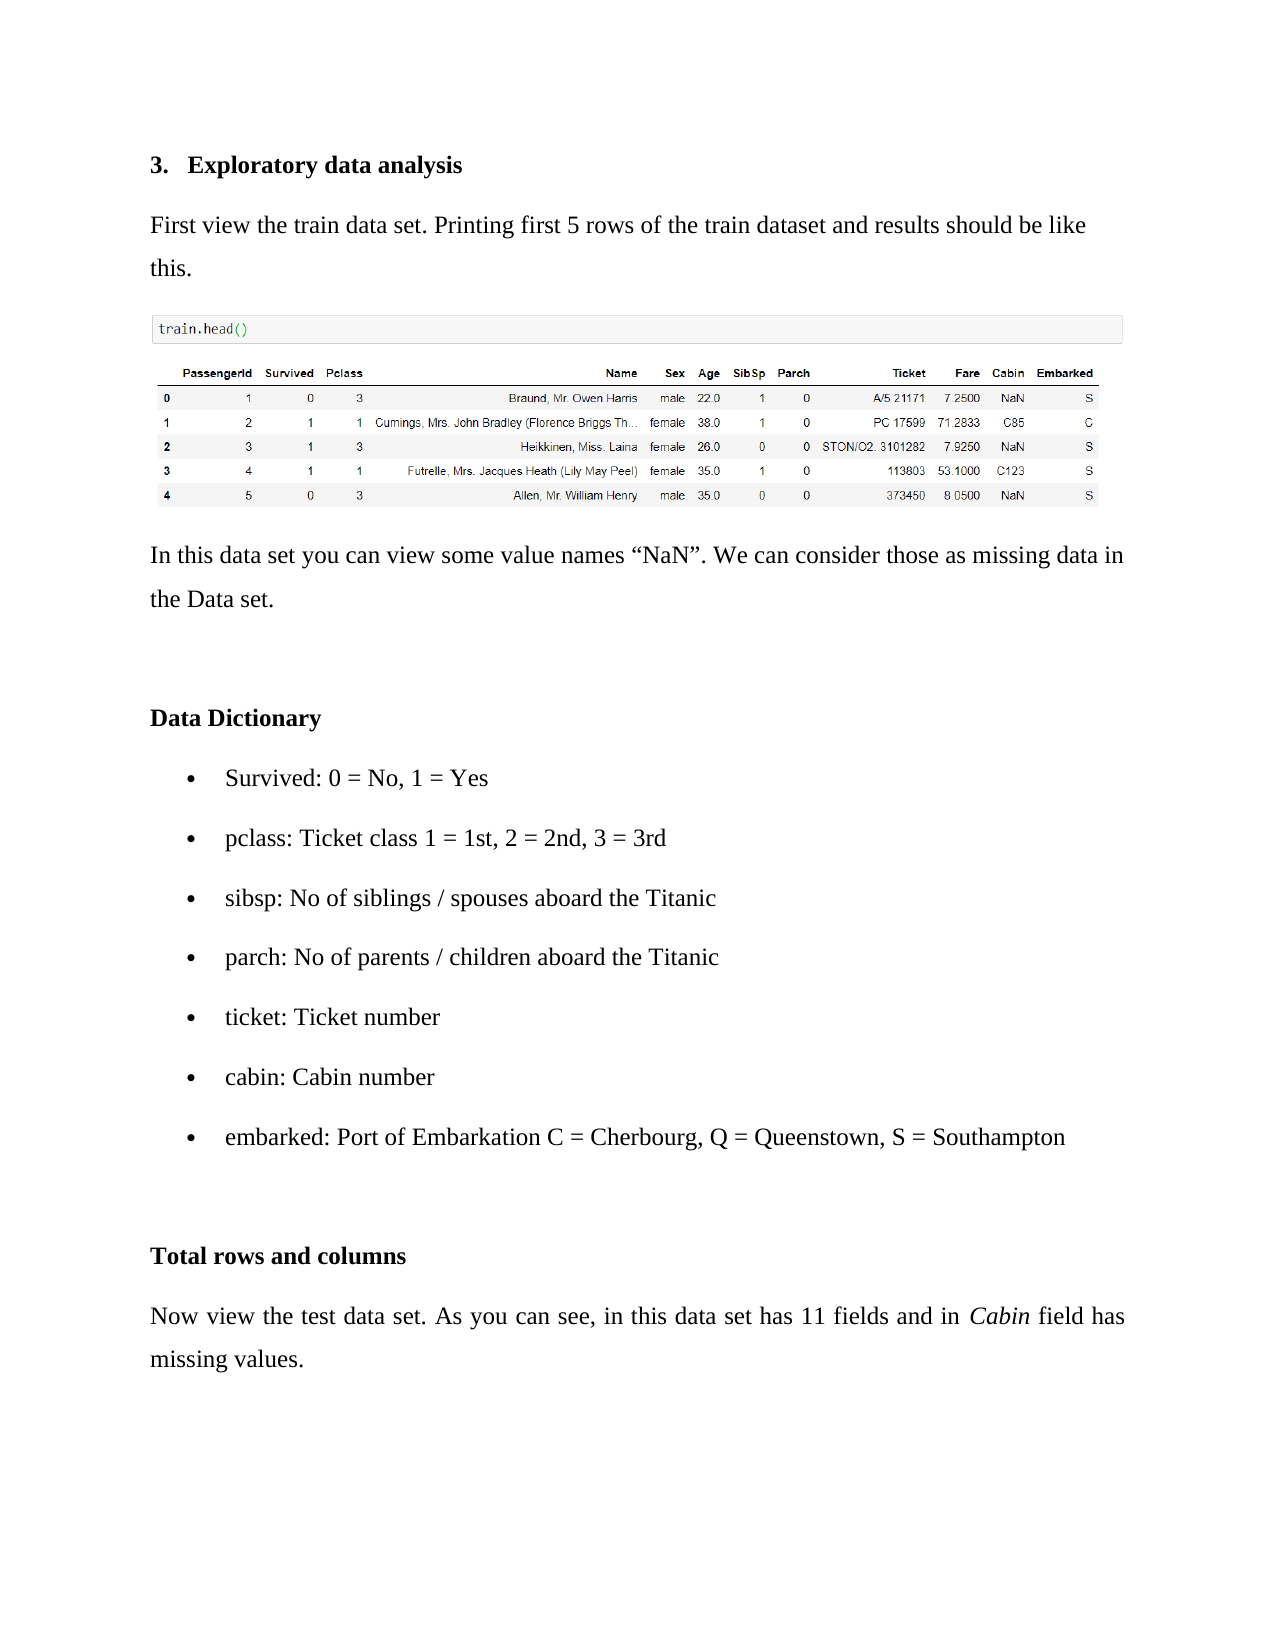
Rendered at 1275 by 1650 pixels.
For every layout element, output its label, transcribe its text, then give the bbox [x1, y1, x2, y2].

text Now view the test data set. As you can see, in this data set has 11 fields and in Cabin field has missing values. [150, 1301, 1125, 1373]
list parch: No of parents / children aboard the Titanic [187, 942, 1125, 971]
list sibsp: No of siblings / spouses aboard the Titanic [187, 883, 1125, 911]
text Data Dictionary [150, 703, 1125, 732]
picture [150, 312, 1125, 510]
text Total rows and columns [150, 1241, 1125, 1270]
list Exploratory data analysis [150, 150, 1125, 179]
text In this data set you can view some value names “NaN”. We can consider those as missing data in the Data set. [150, 541, 1125, 612]
list ticket: Ticket number [187, 1002, 1125, 1031]
list cabin: Cabin number [187, 1062, 1125, 1091]
list pclass: Ticket class 1 = 1st, 2 = 2nd, 3 = 3rd [187, 823, 1125, 852]
text First view the train data set. Printing first 5 rows of the train dataset and results should be like this. [150, 210, 1125, 282]
list embarked: Port of Embarkation C = Cherbourg, Q = Queenstown, S = Southampton [187, 1122, 1125, 1151]
list Survived: 0 = No, 1 = Yes [187, 763, 1125, 792]
